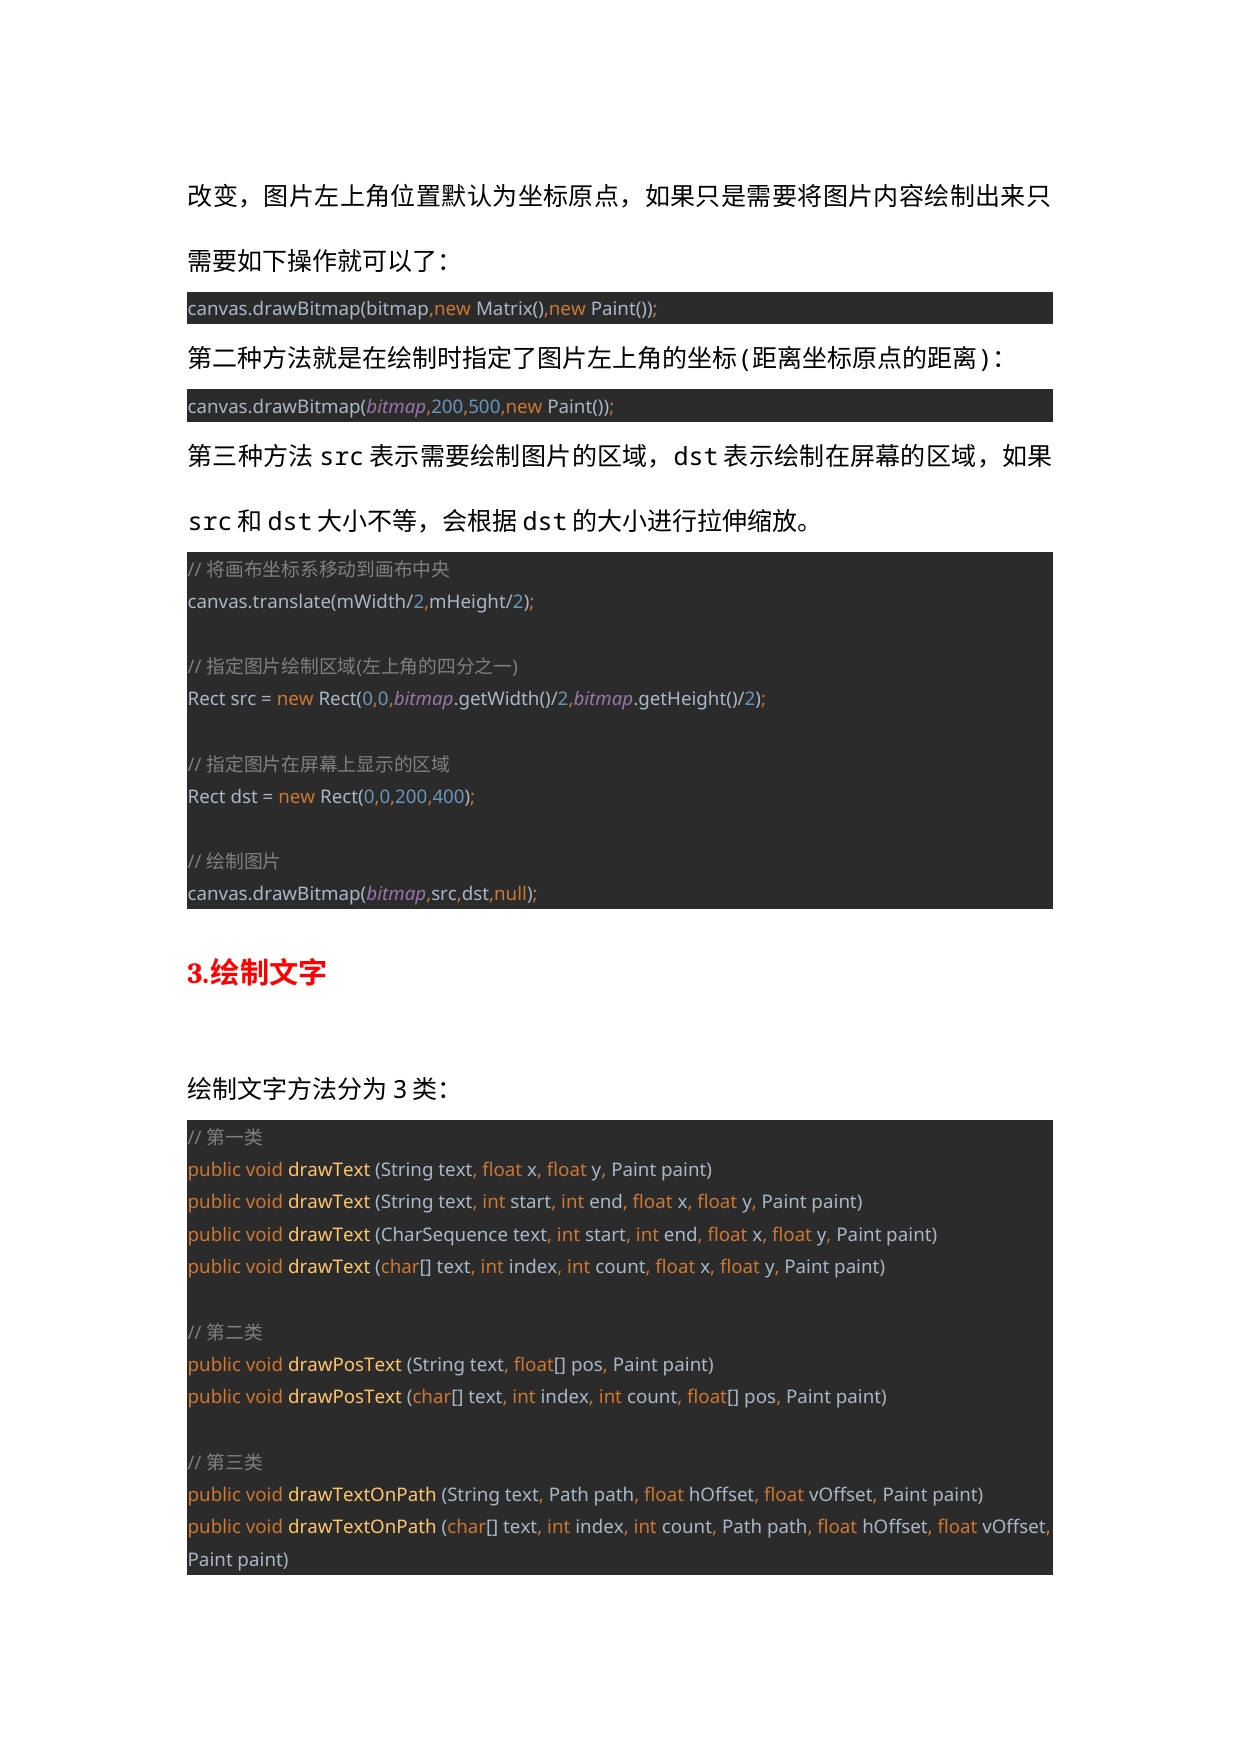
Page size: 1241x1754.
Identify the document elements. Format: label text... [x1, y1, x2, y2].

text 绘制文字方法分为3类： [187, 1055, 1053, 1120]
text 第三种方法src表示需要绘制图片的区域，dst表示绘制在屏幕的区域，如果src和dst大小不等，会根据dst的大小进行拉伸缩放。 [187, 422, 1053, 552]
text canvas.drawBitmap(bitmap,new Matrix(),new Paint()); [187, 292, 1053, 324]
text public void drawText (String text, float x, float y, Paint paint) public void drawText (String text, int start, int end, float x, float y, Paint paint) public void drawText (CharSequence text, int start, int end, float x, float y, Paint paint) public void drawText (char[] text, int index, int count, float x, float y, Paint paint) // 第二类 public void drawPosText (String text, float[] pos, Paint paint) public void drawPosText (char[] text, int index, int count, float[] pos, Paint paint) // 第三类 public void drawTextOnPath (String text, Path path, float hOffset, float vOffset, Paint paint) public void drawTextOnPath (char[] text, int index, int count, Path path, float hOffset, float vOffset, Paint paint) [187, 1152, 1053, 1575]
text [187, 162, 1053, 292]
text 第二种方法就是在绘制时指定了图片左上角的坐标(距离坐标原点的距离)： [187, 324, 1053, 389]
text canvas.drawBitmap(bitmap,200,500,new Paint()); [187, 389, 1053, 422]
text canvas.translate(mWidth/2,mHeight/2); // 指定图片绘制区域(左上角的四分之一) Rect src = new Rect(0,0,bitmap.getWidth()/2,bitmap.getHeight()/2); // 指定图片在屏幕上显示的区域 Rect dst = new Rect(0,0,200,400); // 绘制图片 canvas.drawBitmap(bitmap,src,dst,null); [187, 584, 1053, 909]
subtitle 绘制文字 [187, 939, 1053, 1004]
text // 将画布坐标系移动到画布中央 [187, 552, 1053, 584]
text // 第一类 [187, 1120, 1053, 1152]
